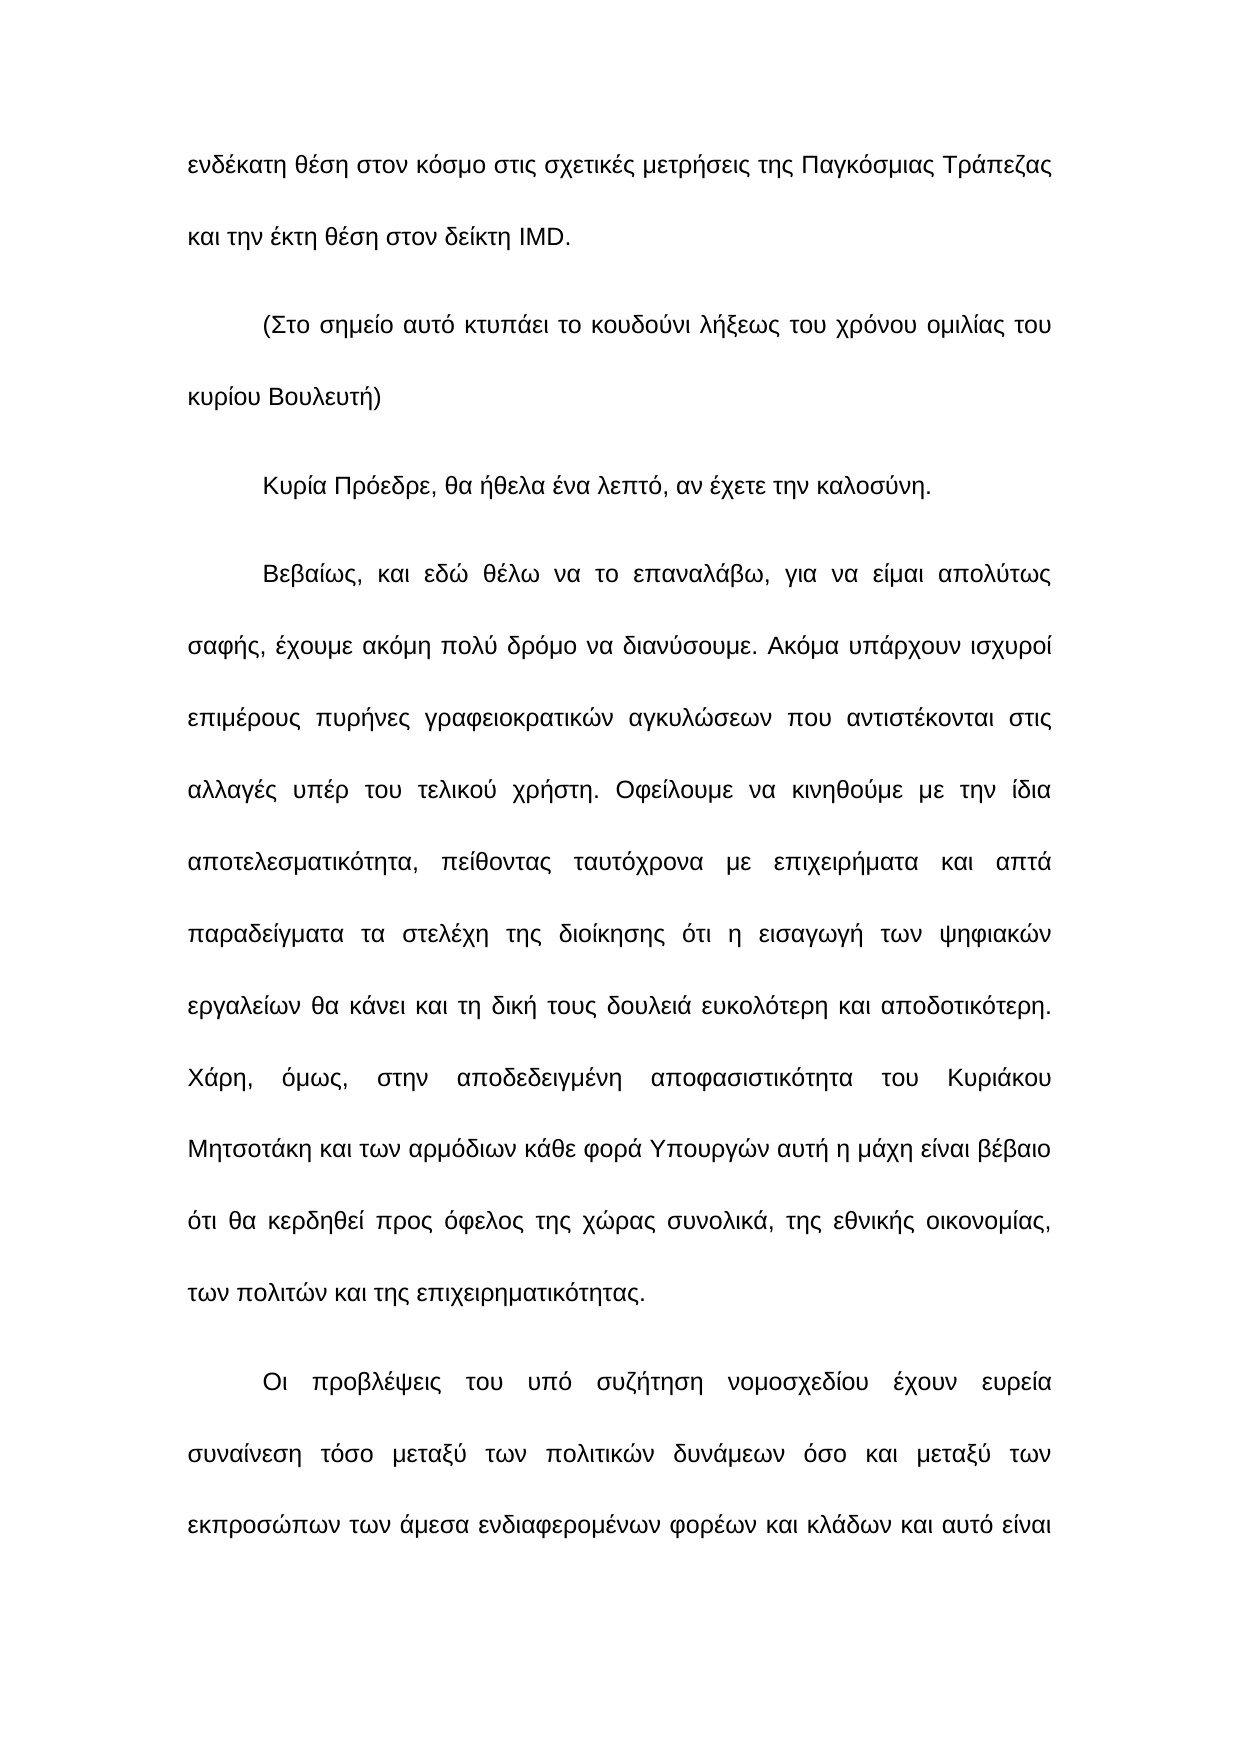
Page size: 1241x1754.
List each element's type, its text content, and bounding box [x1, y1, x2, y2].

text Κυρία Πρόεδρε, θα ήθελα ένα λεπτό, αν έχετε την καλοσύνη. [187, 471, 1053, 499]
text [187, 150, 1053, 251]
text (Στο σημείο αυτό κτυπάει το κουδούνι λήξεως του χρόνου ομιλίας του κυρίου Βουλευτή) [187, 310, 1053, 411]
text Βεβαίως, και εδώ θέλω να το επαναλάβω, για να είμαι απολύτως σαφής, έχουμε ακόμη πολύ δρόμο να διανύσουμε. Ακόμα υπάρχουν ισχυροί επιμέρους πυρήνες γραφειοκρατικών αγκυλώσεων που αντιστέκονται στις αλλαγές υπέρ του τελικού χρήστη. Οφείλουμε να κινηθούμε με την ίδια αποτελεσματικότητα, πείθοντας ταυτόχρονα με επιχειρήματα και απτά παραδείγματα τα στελέχη της διοίκησης ότι η εισαγωγή των ψηφιακών εργαλείων θα κάνει και τη δική τους δουλειά ευκολότερη και αποδοτικότερη. Χάρη, όμως, στην αποδεδειγμένη αποφασιστικότητα του Κυριάκου Μητσοτάκη και των αρμόδιων κάθε φορά Υπουργών αυτή η μάχη είναι βέβαιο ότι θα κερδηθεί προς όφελος της χώρας συνολικά, της εθνικής οικονομίας, των πολιτών και της επιχειρηματικότητας. [187, 559, 1053, 1307]
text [187, 1367, 1053, 1539]
